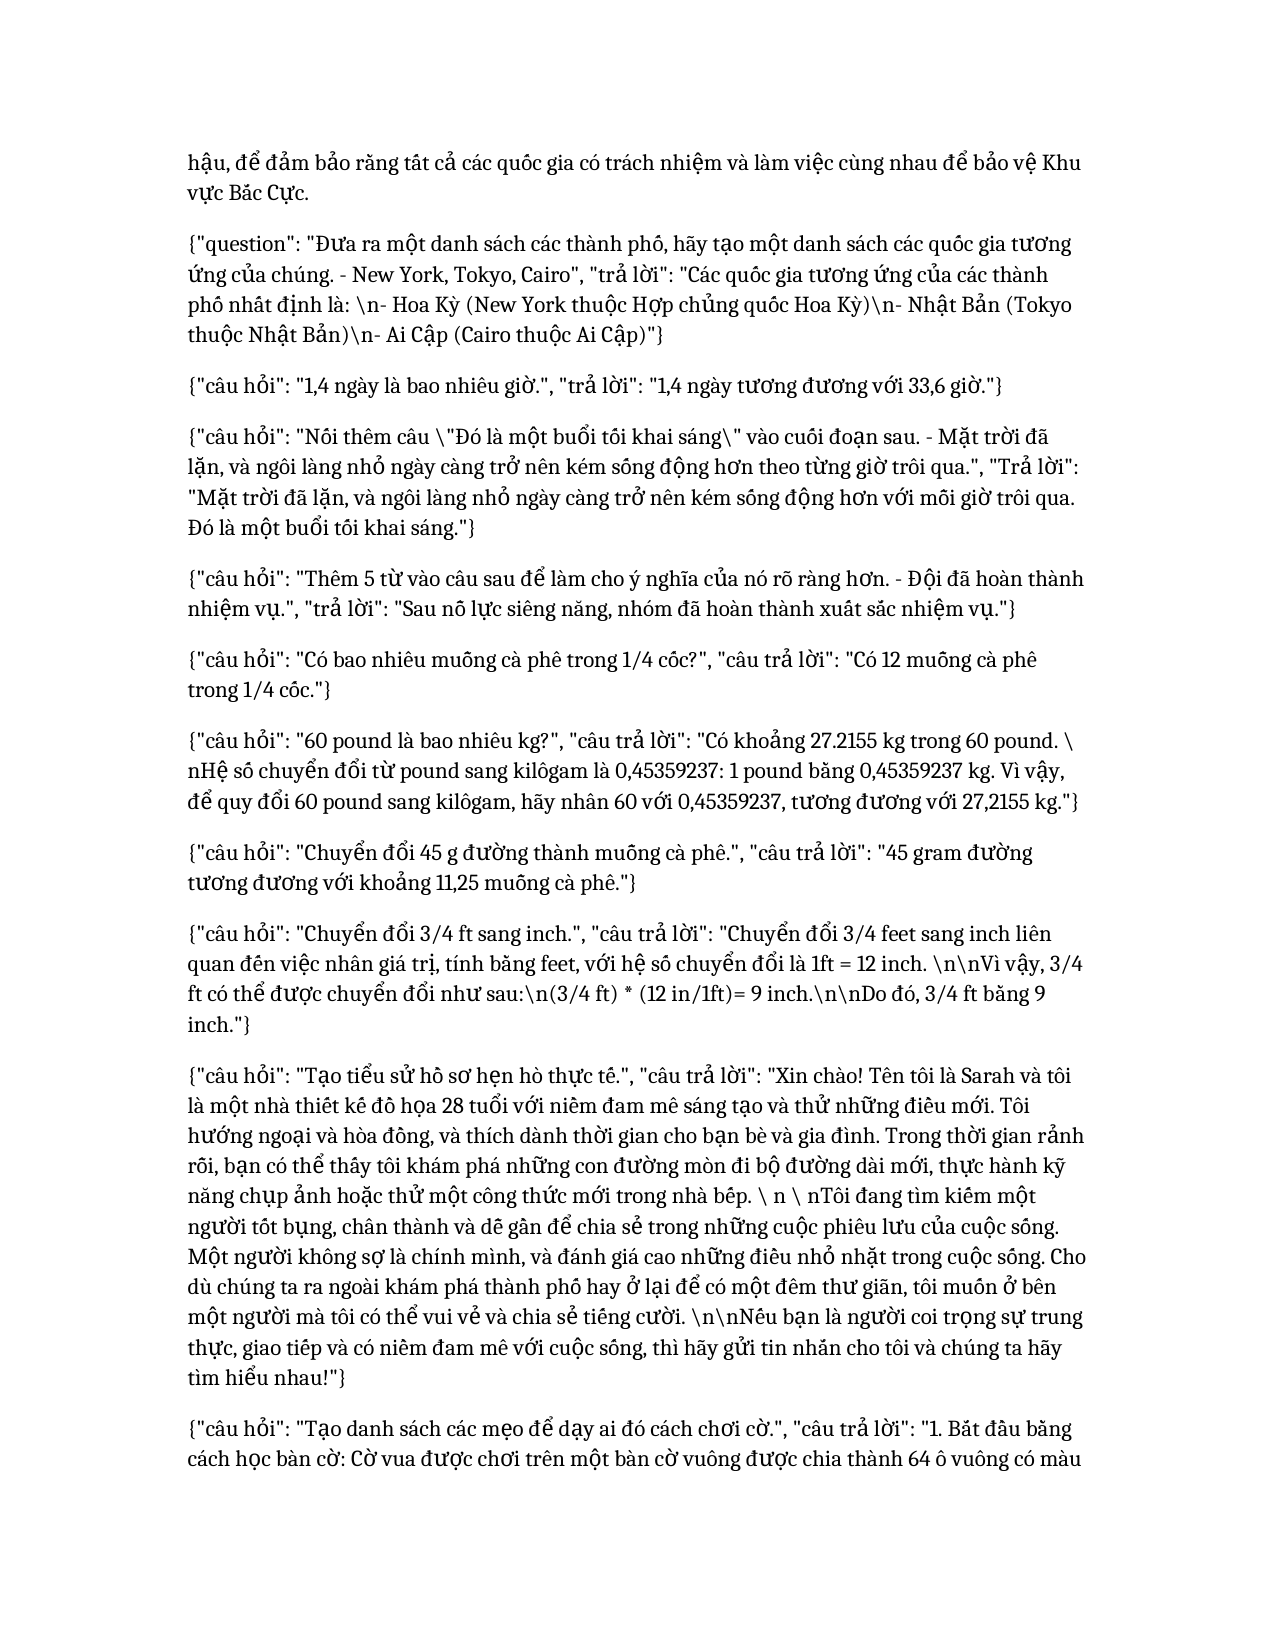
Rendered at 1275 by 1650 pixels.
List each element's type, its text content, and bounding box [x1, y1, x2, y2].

text {"câu hỏi": "60 pound là bao nhiêu kg?", "câu trả lời": "Có khoảng 27.2155 kg trong 60 pound. \nHệ số chuyển đổi từ pound sang kilôgam là 0,45359237: 1 pound bằng 0,45359237 kg. Vì vậy, để quy đổi 60 pound sang kilôgam, hãy nhân 60 với 0,45359237, tương đương với 27,2155 kg."} [187, 728, 1087, 815]
text {"question": "Đưa ra một danh sách các thành phố, hãy tạo một danh sách các quốc gia tương ứng của chúng. - New York, Tokyo, Cairo", "trả lời": "Các quốc gia tương ứng của các thành phố nhất định là: \n- Hoa Kỳ (New York thuộc Hợp chủng quốc Hoa Kỳ)\n- Nhật Bản (Tokyo thuộc Nhật Bản)\n- Ai Cập (Cairo thuộc Ai Cập)"} [187, 231, 1087, 348]
text {"câu hỏi": "Có bao nhiêu muỗng cà phê trong 1/4 cốc?", "câu trả lời": "Có 12 muỗng cà phê trong 1/4 cốc."} [187, 647, 1087, 703]
text {"câu hỏi": "Thêm 5 từ vào câu sau để làm cho ý nghĩa của nó rõ ràng hơn. - Đội đã hoàn thành nhiệm vụ.", "trả lời": "Sau nỗ lực siêng năng, nhóm đã hoàn thành xuất sắc nhiệm vụ."} [187, 566, 1087, 622]
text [187, 150, 1087, 207]
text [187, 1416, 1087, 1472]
text {"câu hỏi": "Tạo tiểu sử hồ sơ hẹn hò thực tế.", "câu trả lời": "Xin chào! Tên tôi là Sarah và tôi là một nhà thiết kế đồ họa 28 tuổi với niềm đam mê sáng tạo và thử những điều mới. Tôi hướng ngoại và hòa đồng, và thích dành thời gian cho bạn bè và gia đình. Trong thời gian rảnh rỗi, bạn có thể thấy tôi khám phá những con đường mòn đi bộ đường dài mới, thực hành kỹ năng chụp ảnh hoặc thử một công thức mới trong nhà bếp. \ n \ nTôi đang tìm kiếm một người tốt bụng, chân thành và dễ gần để chia sẻ trong những cuộc phiêu lưu của cuộc sống. Một người không sợ là chính mình, và đánh giá cao những điều nhỏ nhặt trong cuộc sống. Cho dù chúng ta ra ngoài khám phá thành phố hay ở lại để có một đêm thư giãn, tôi muốn ở bên một người mà tôi có thể vui vẻ và chia sẻ tiếng cười. \n\nNếu bạn là người coi trọng sự trung thực, giao tiếp và có niềm đam mê với cuộc sống, thì hãy gửi tin nhắn cho tôi và chúng ta hãy tìm hiểu nhau!"} [187, 1062, 1087, 1391]
text {"câu hỏi": "Nối thêm câu \"Đó là một buổi tối khai sáng\" vào cuối đoạn sau. - Mặt trời đã lặn, và ngôi làng nhỏ ngày càng trở nên kém sống động hơn theo từng giờ trôi qua.", "Trả lời": "Mặt trời đã lặn, và ngôi làng nhỏ ngày càng trở nên kém sống động hơn với mỗi giờ trôi qua. Đó là một buổi tối khai sáng."} [187, 424, 1087, 541]
text {"câu hỏi": "Chuyển đổi 45 g đường thành muỗng cà phê.", "câu trả lời": "45 gram đường tương đương với khoảng 11,25 muỗng cà phê."} [187, 839, 1087, 896]
text {"câu hỏi": "Chuyển đổi 3/4 ft sang inch.", "câu trả lời": "Chuyển đổi 3/4 feet sang inch liên quan đến việc nhân giá trị, tính bằng feet, với hệ số chuyển đổi là 1ft = 12 inch. \n\nVì vậy, 3/4 ft có thể được chuyển đổi như sau:\n(3/4 ft) * (12 in/1ft)= 9 inch.\n\nDo đó, 3/4 ft bằng 9 inch."} [187, 921, 1087, 1038]
text {"câu hỏi": "1,4 ngày là bao nhiêu giờ.", "trả lời": "1,4 ngày tương đương với 33,6 giờ."} [187, 373, 1087, 399]
